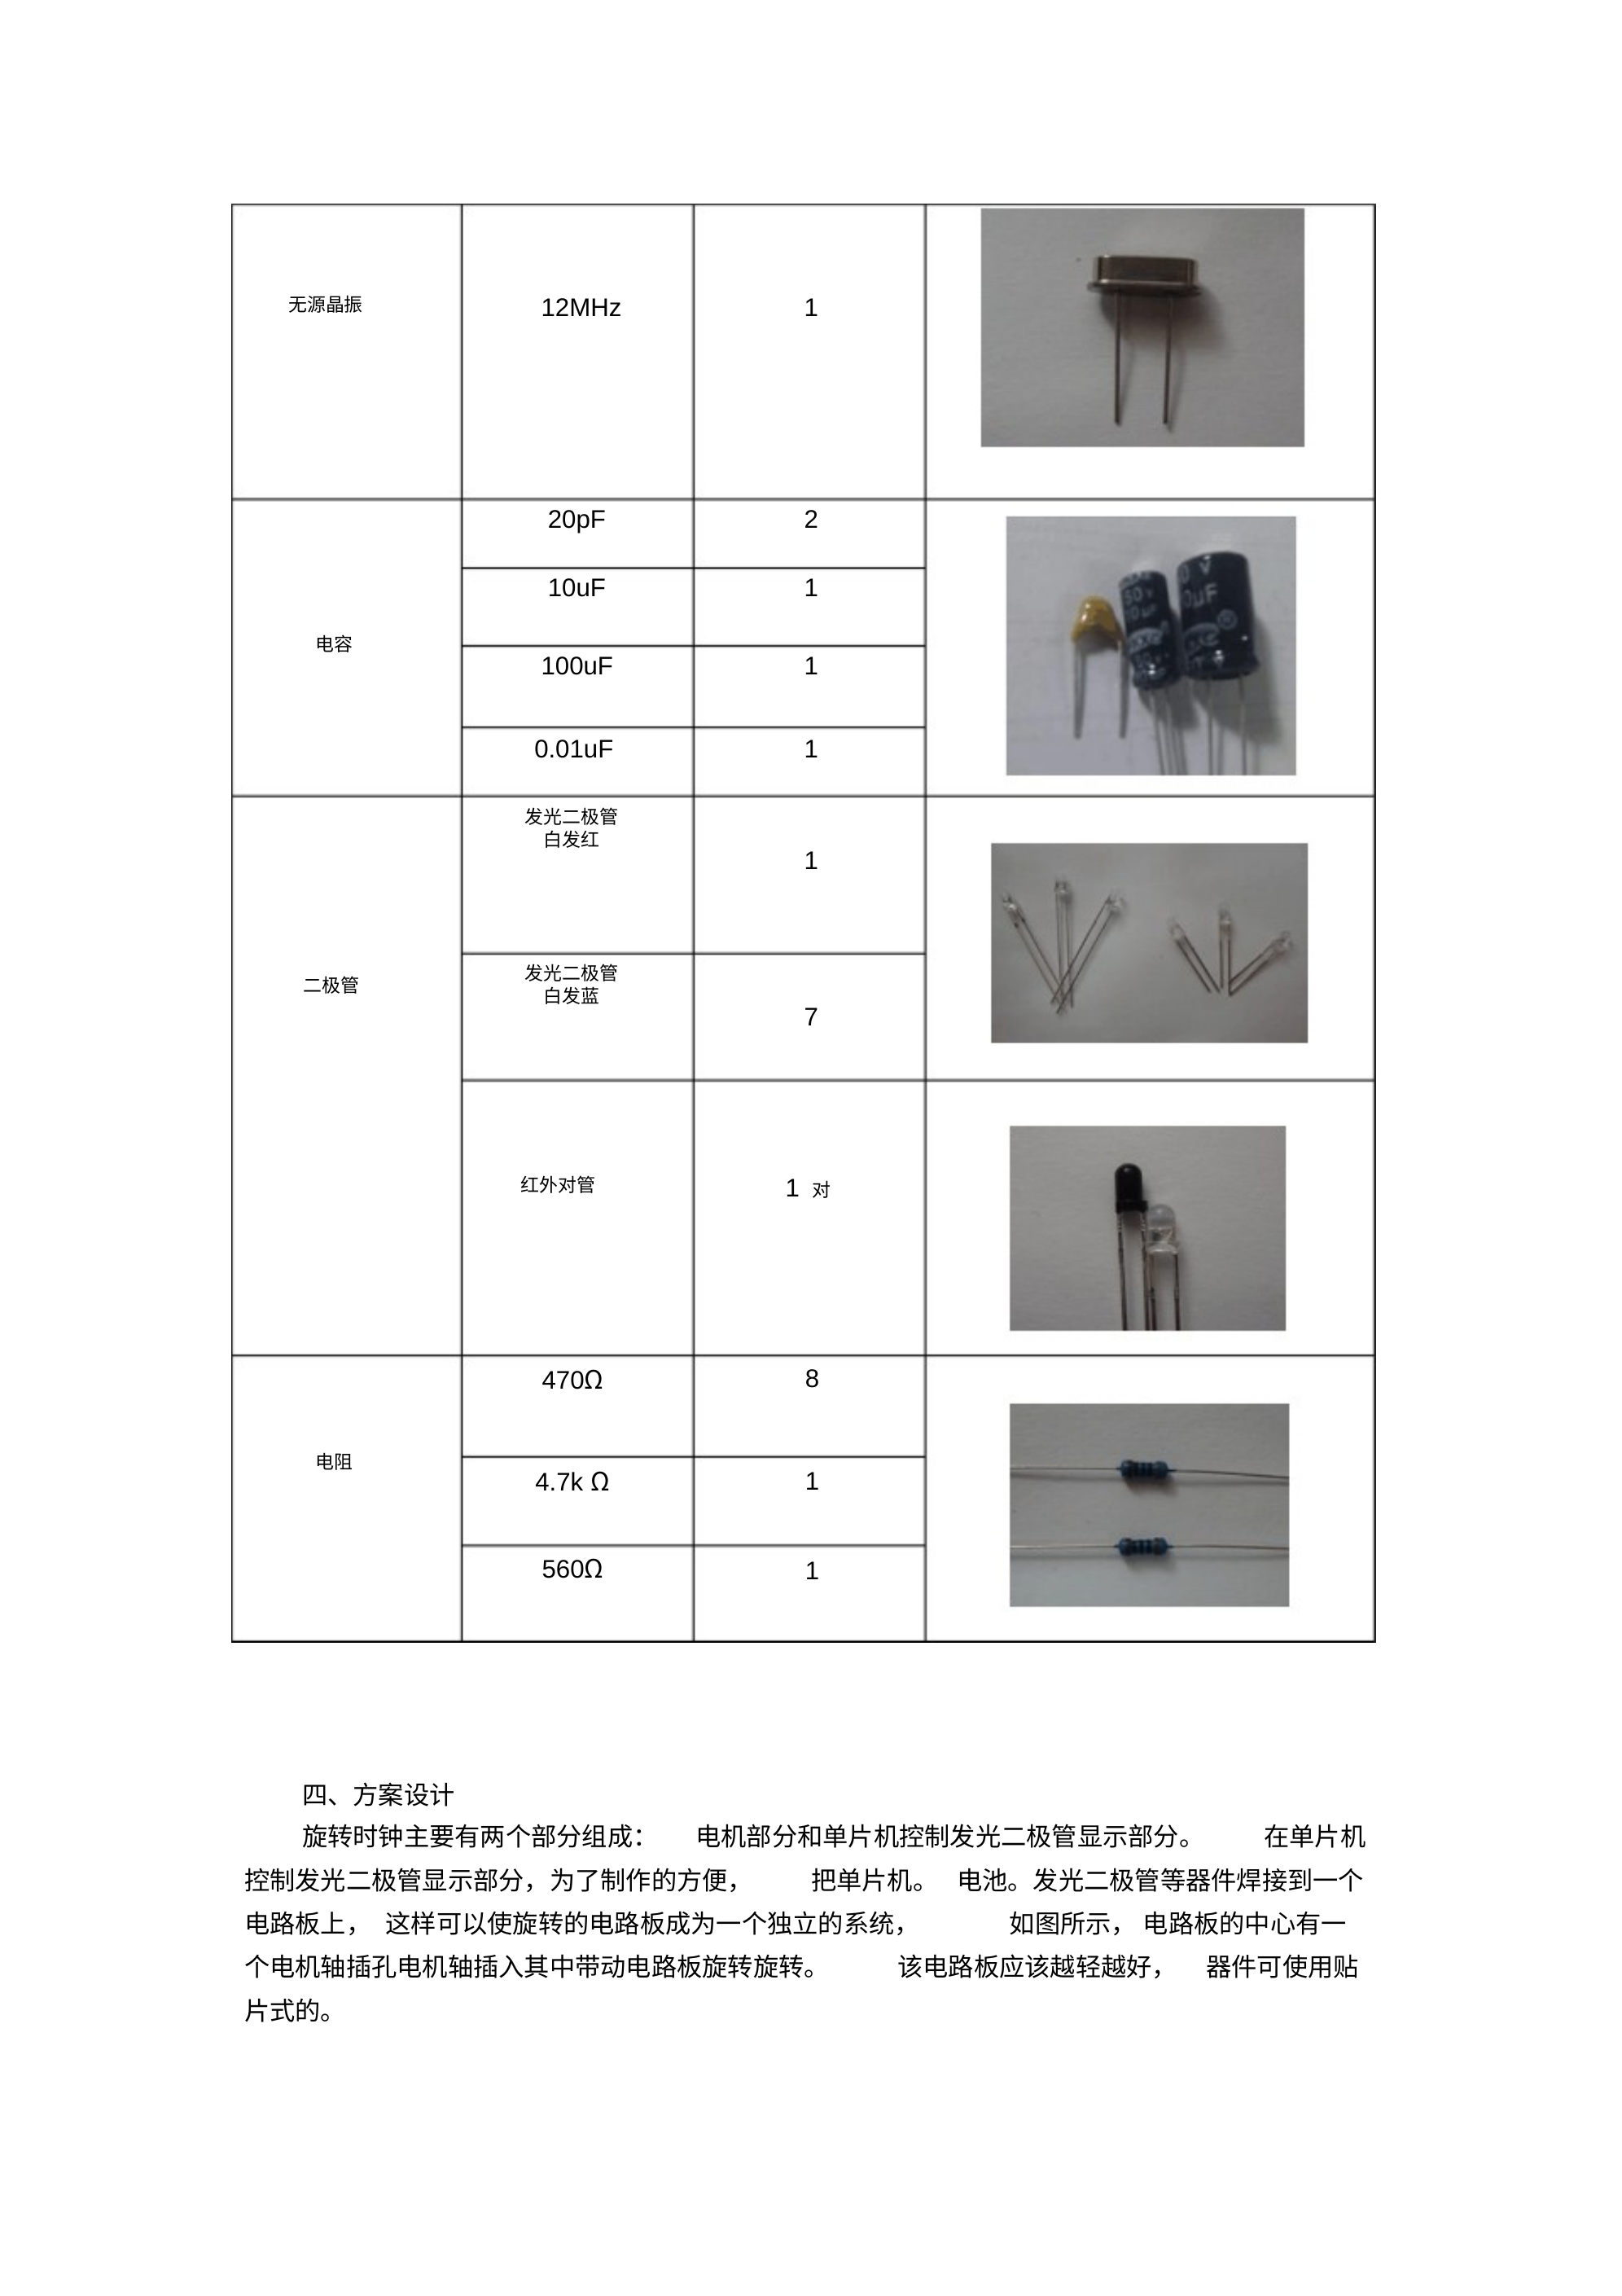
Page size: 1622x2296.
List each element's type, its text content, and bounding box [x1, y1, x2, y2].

table_cell 560Ω [531, 1527, 711, 1587]
table_cell 1 [712, 1431, 823, 1526]
table_cell 1 [712, 1527, 823, 1587]
picture [231, 204, 1376, 1643]
text 四、方案设计 [302, 1775, 1401, 1811]
text 旋转时钟主要有两个部分组成： 电机部分和单片机控制发光二极管显示部分。 在单片机控制发光二极管显示部分，为了制作的方便， 把单片机。 电池。发光二极管等器件焊接到一个电路板上， 这样可以使旋转的电路板成为一个独立的系统， 如图所示， 电路板的中心有一个电机轴插孔电机轴插入其中带动电路板旋转旋转。 该电路板应该越轻越好， 器件可使用贴片式的。 [244, 1816, 1366, 2027]
table_cell 4.7k Ω [531, 1431, 711, 1526]
table_header 470Ω [531, 1365, 711, 1431]
table_header 8 [712, 1365, 823, 1431]
